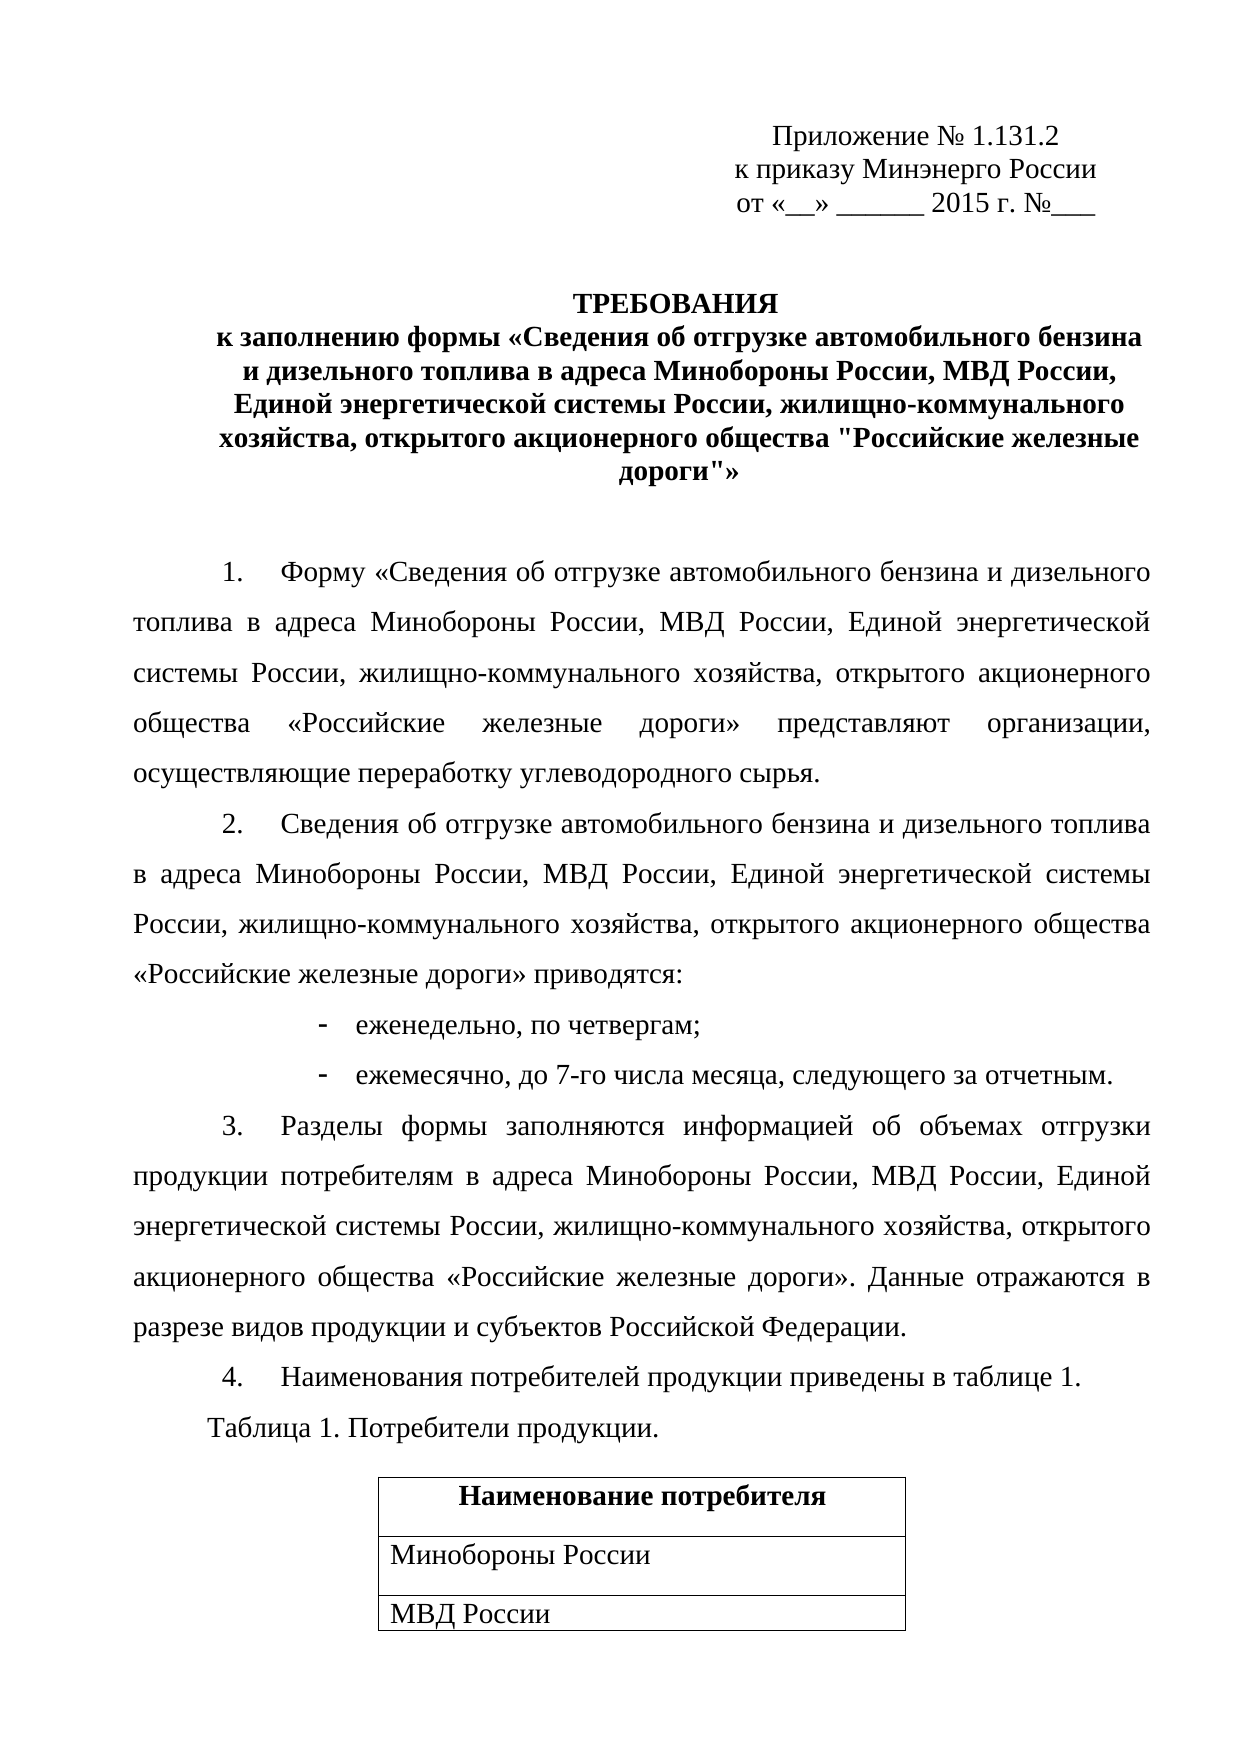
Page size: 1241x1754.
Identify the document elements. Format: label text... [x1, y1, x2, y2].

list Наименования потребителей продукции приведены в таблице 1. [133, 1359, 1152, 1393]
text Приложение № 1.131.2 [694, 118, 1137, 152]
text от «__» ______ 2015 г. №___ [694, 185, 1137, 219]
text Таблица 1. Потребители продукции. [207, 1410, 1152, 1443]
list Форму «Сведения об отгрузке автомобильного бензина и дизельного топлива в адреса Минобороны России, МВД России, Единой энергетической системы России, жилищно-коммунального хозяйства, открытого акционерного общества «Российские железные дороги» представляют организации, осуществляющие переработку углеводородного сырья. [133, 554, 1152, 789]
table_header Наименование потребителя [379, 1478, 905, 1536]
table_cell МВД России [379, 1596, 905, 1630]
list Сведения об отгрузке автомобильного бензина и дизельного топлива в адреса Минобороны России, МВД России, Единой энергетической системы России, жилищно-коммунального хозяйства, открытого акционерного общества «Российские железные дороги» приводятся: [133, 806, 1152, 990]
text ТРЕБОВАНИЯ к заполнению формы «Сведения об отгрузке автомобильного бензина и дизельного топлива в адреса Минобороны России, МВД России, Единой энергетической системы России, жилищно-коммунального хозяйства, открытого акционерного общества "Российские железные дороги"» [207, 286, 1152, 487]
text к приказу Минэнерго России [694, 152, 1137, 185]
list ежемесячно, до 7-го числа месяца, следующего за отчетным. [318, 1057, 1152, 1091]
list Разделы формы заполняются информацией об объемах отгрузки продукции потребителям в адреса Минобороны России, МВД России, Единой энергетической системы России, жилищно-коммунального хозяйства, открытого акционерного общества «Российские железные дороги». Данные отражаются в разрезе видов продукции и субъектов Российской Федерации. [133, 1108, 1152, 1343]
table_cell Минобороны России [379, 1537, 905, 1595]
list еженедельно, по четвергам; [318, 1007, 1152, 1041]
